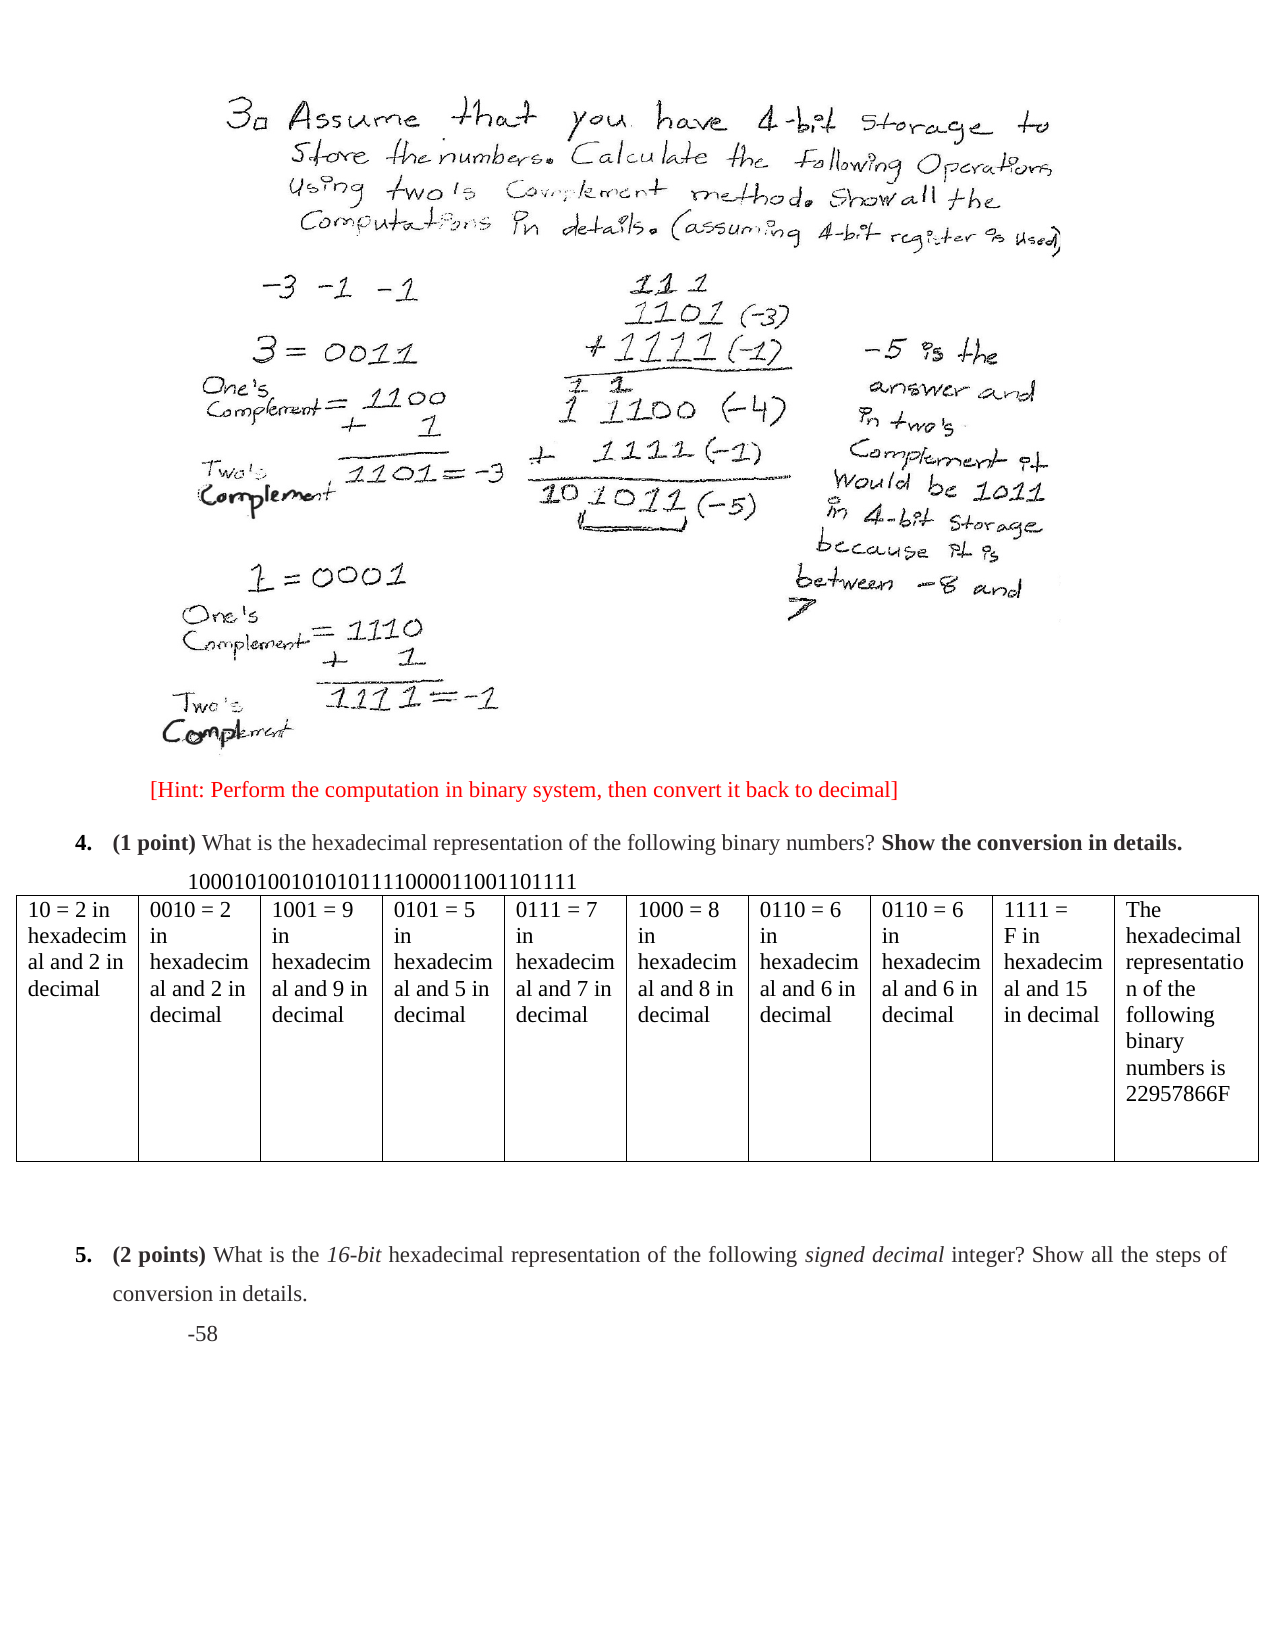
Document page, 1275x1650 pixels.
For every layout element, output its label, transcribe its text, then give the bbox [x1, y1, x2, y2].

table_header 0111 = 7 in hexadecimal and 7 in decimal [505, 896, 626, 1161]
table_header 10 = 2 in hexadecimal and 2 in decimal [17, 896, 138, 1161]
picture [150, 75, 1060, 777]
table_header 0110 = 6 in hexadecimal and 6 in decimal [871, 896, 992, 1161]
list (1 point) What is the hexadecimal representation of the following binary numbers? Show the conversion in details. [75, 829, 1228, 855]
text -58 [187, 1319, 1228, 1346]
text 1000101001010101111000011001101111 [187, 868, 1228, 895]
table_header 0010 = 2 in hexadecimal and 2 in decimal [139, 896, 260, 1161]
table_header 0110 = 6 in hexadecimal and 6 in decimal [749, 896, 870, 1161]
table_header 1001 = 9 in hexadecimal and 9 in decimal [261, 896, 382, 1161]
table_header 0101 = 5 in hexadecimal and 5 in decimal [383, 896, 504, 1161]
table_header The hexadecimal representation of the following binary numbers is 22957866F [1115, 896, 1258, 1161]
list (2 points) What is the 16-bit hexadecimal representation of the following signed decimal integer? Show all the steps of conversion in details. [75, 1241, 1228, 1306]
table_header 1111 = F in hexadecimal and 15 in decimal [993, 896, 1114, 1161]
table_header 1000 = 8 in hexadecimal and 8 in decimal [627, 896, 748, 1161]
